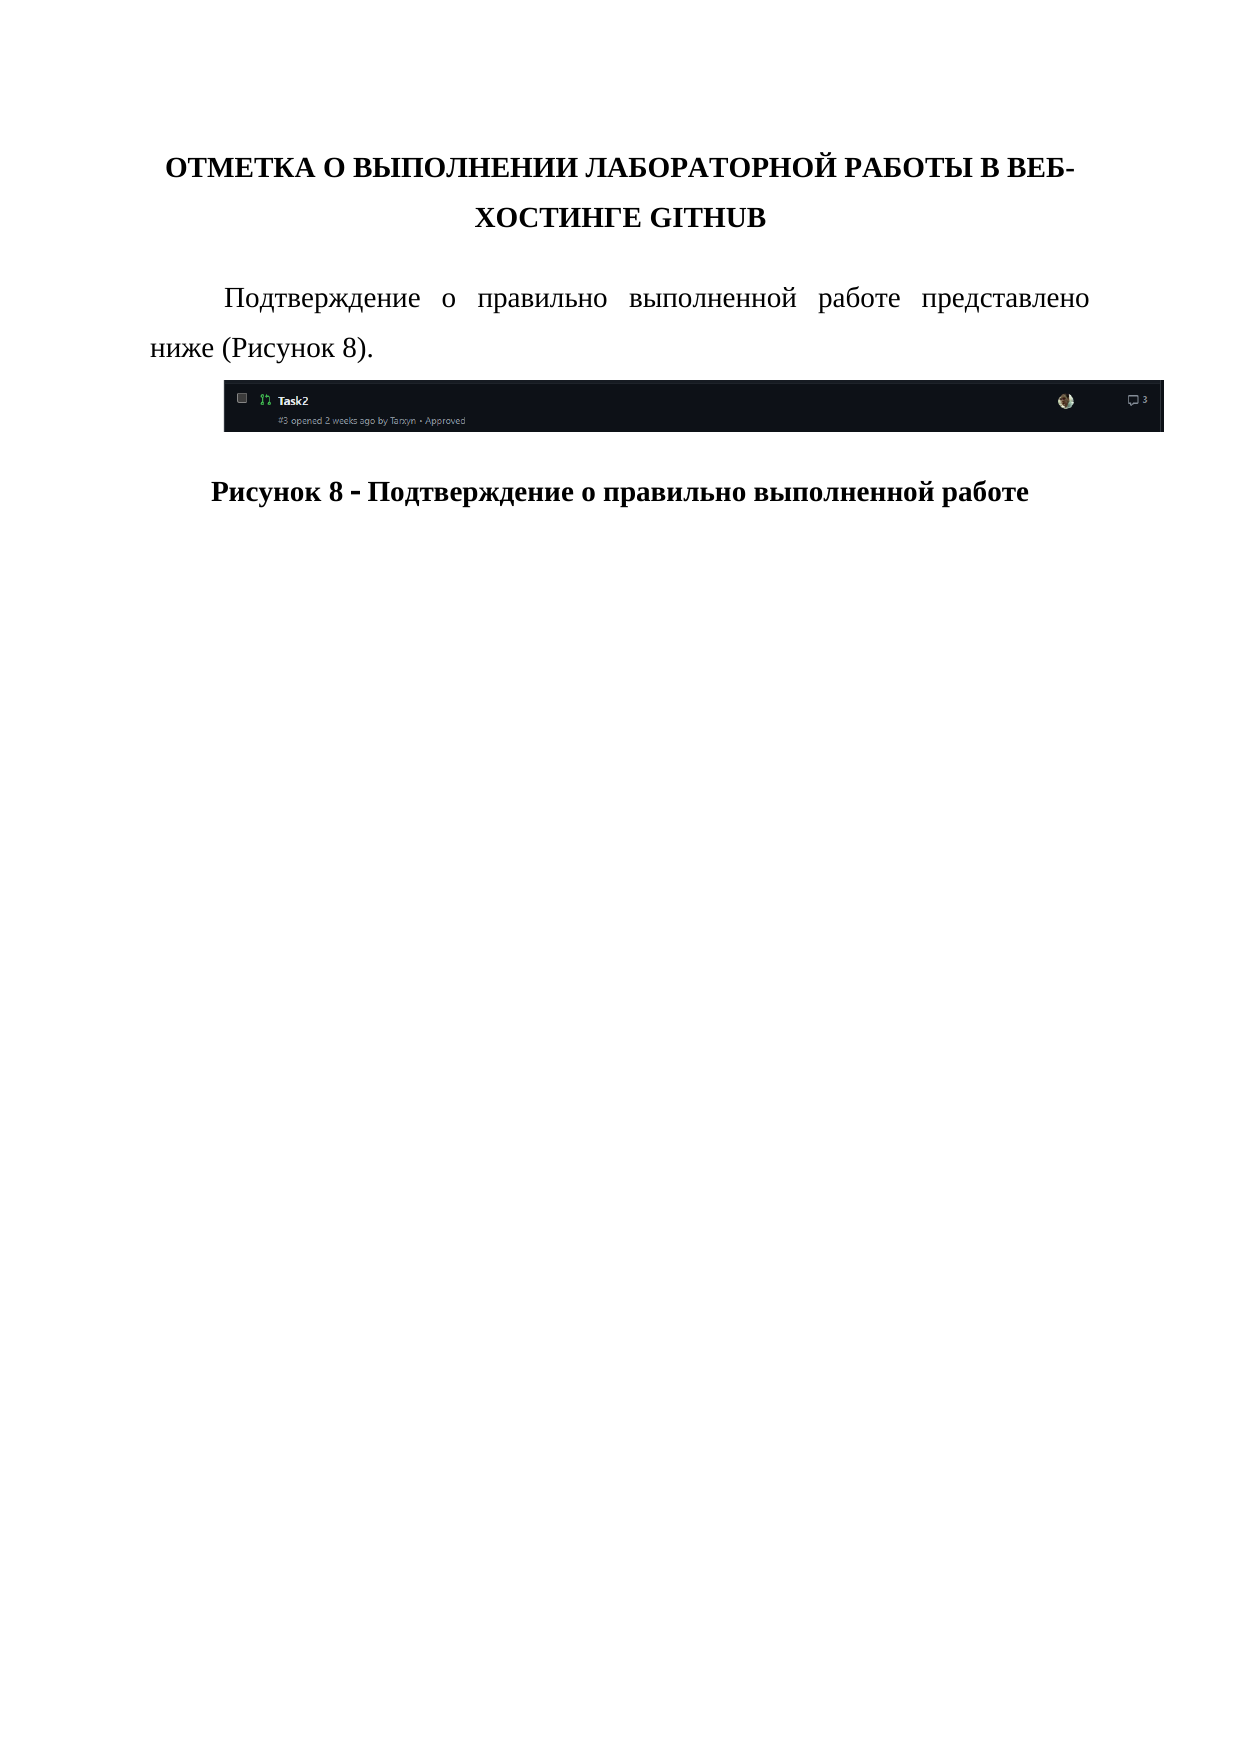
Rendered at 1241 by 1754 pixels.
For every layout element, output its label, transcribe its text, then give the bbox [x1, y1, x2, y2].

picture [223, 380, 1164, 432]
subtitle Отметка о выполнении лабораторной работы в веб-хостинге GitHub [150, 150, 1090, 234]
text Подтверждение о правильно выполненной работе представлено ниже (Рисунок 8). [150, 280, 1090, 364]
text Рисунок 8 Подтверждение о правильно выполненной работе [150, 474, 1090, 507]
